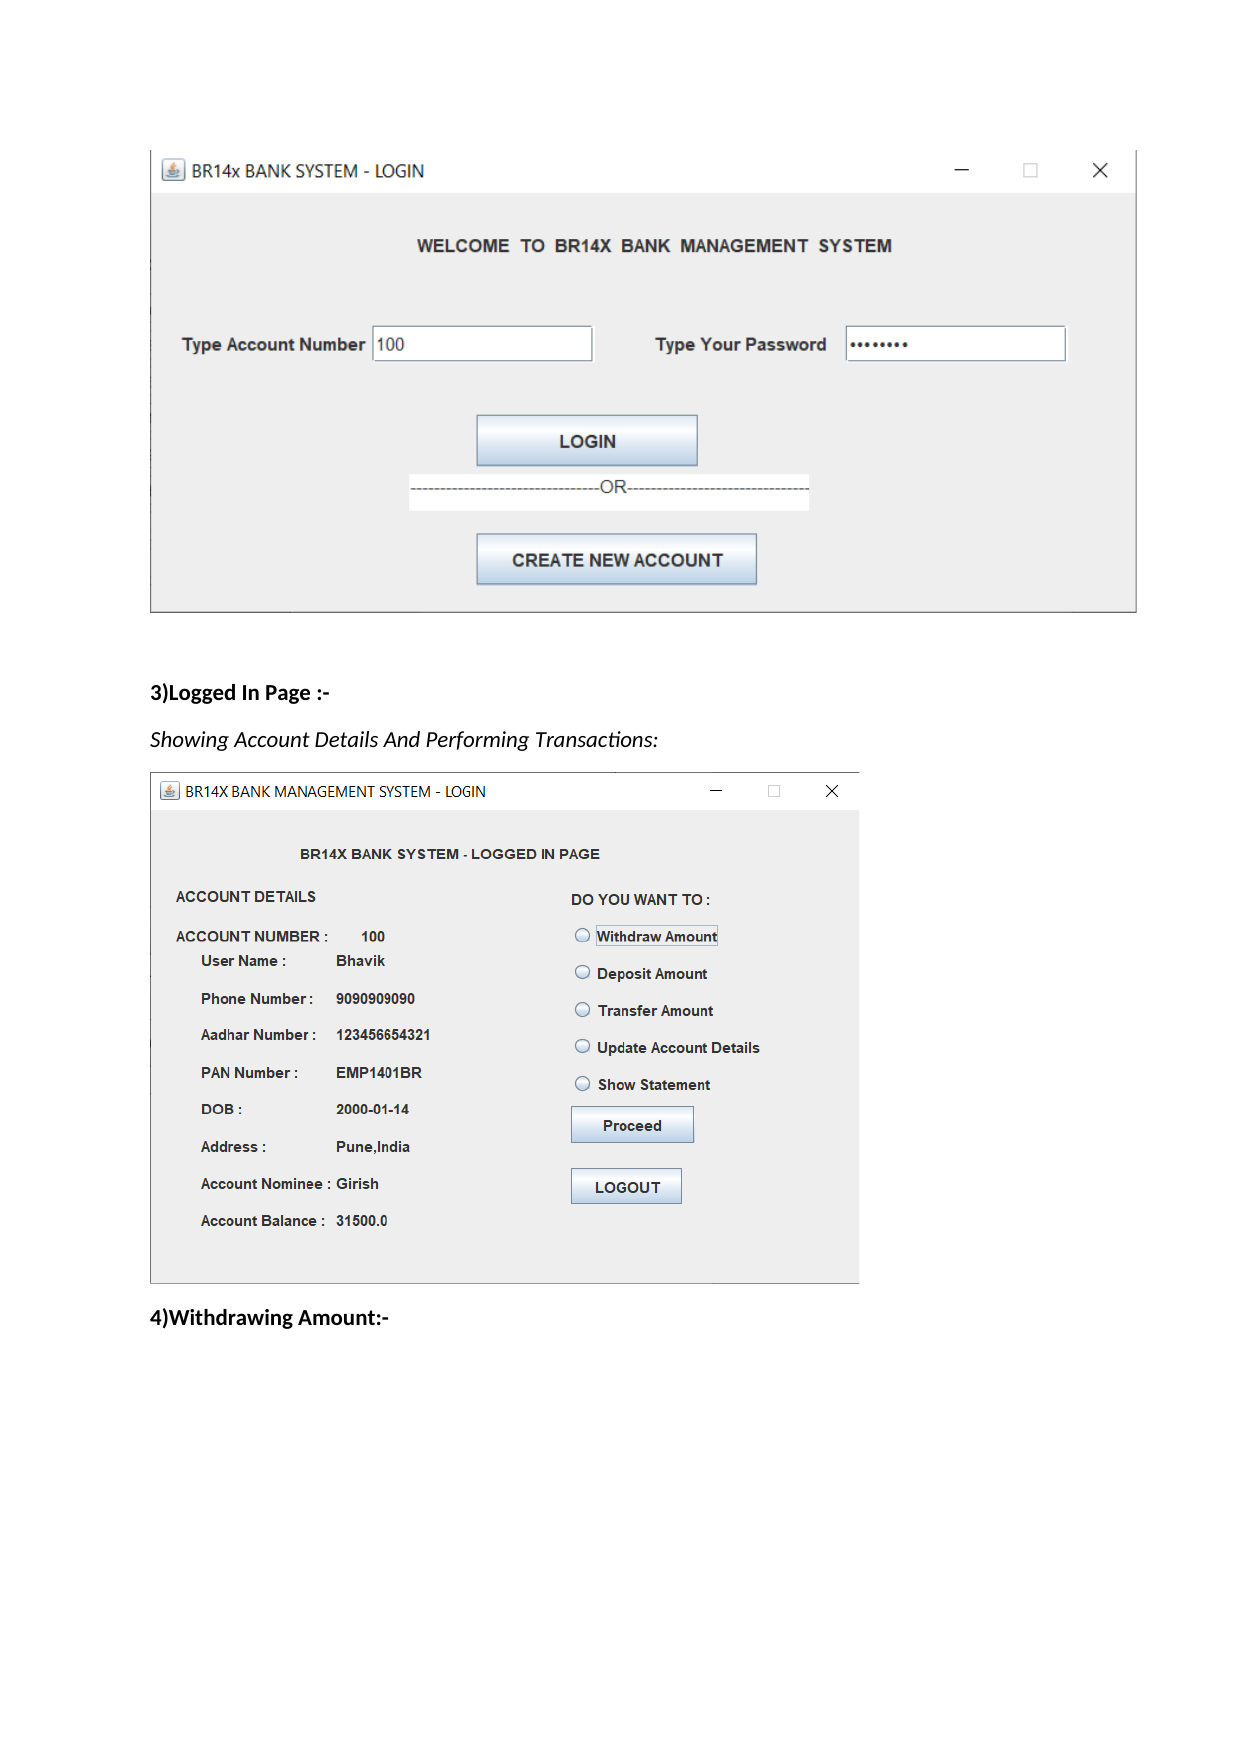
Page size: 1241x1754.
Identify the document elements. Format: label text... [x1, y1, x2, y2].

text Showing Account Details And Performing Transactions: [150, 725, 1090, 753]
picture [150, 150, 1137, 613]
text 4)Withdrawing Amount:- [150, 1303, 1090, 1331]
picture [150, 772, 860, 1284]
text 3)Logged In Page :- [150, 678, 1090, 706]
